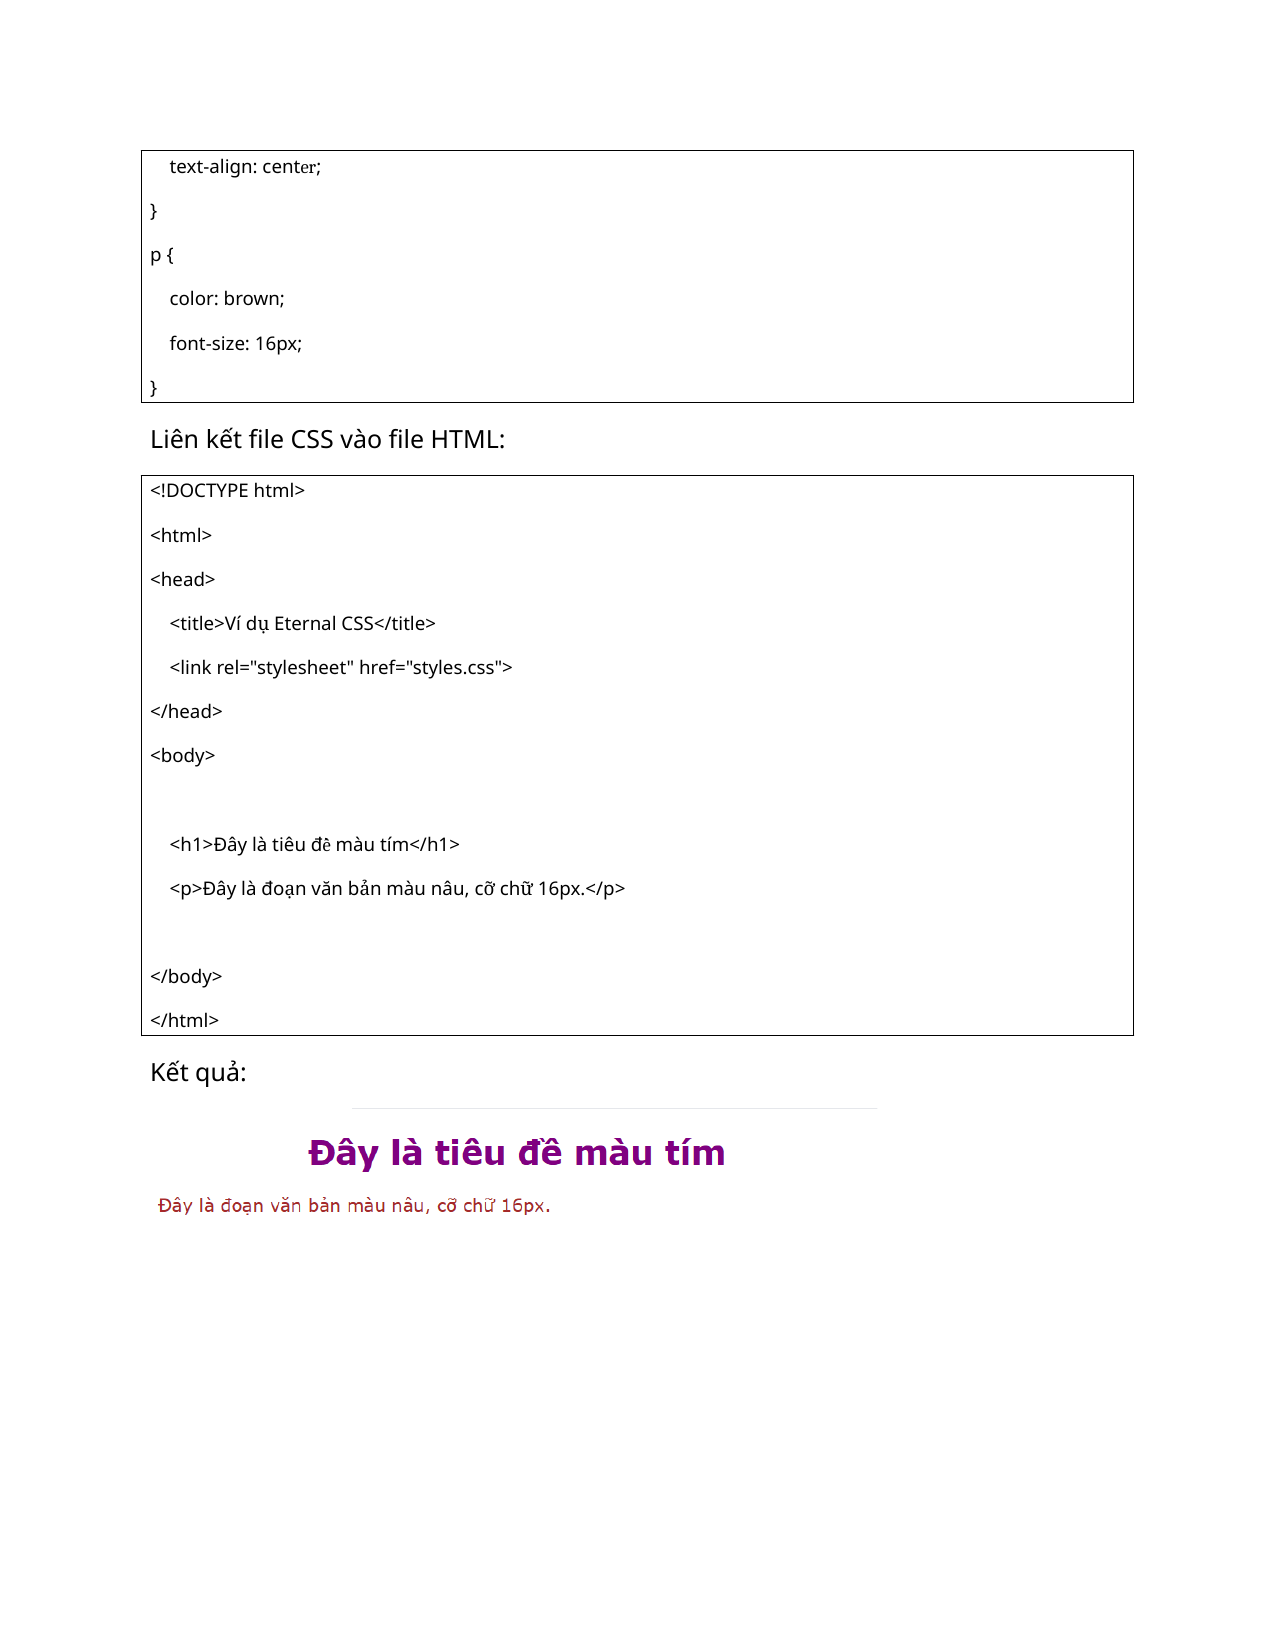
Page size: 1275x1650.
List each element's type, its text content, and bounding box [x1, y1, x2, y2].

text <html> [142, 519, 1133, 547]
text } [142, 194, 1133, 223]
text Kết quả: [150, 1055, 1125, 1089]
text } [142, 371, 1133, 402]
text color: brown; [142, 282, 1133, 311]
text <h1>Đây là tiêu đề màu tím</h1> [142, 828, 1133, 857]
text <title>Ví dụ Eternal CSS</title> [142, 607, 1133, 636]
picture [150, 1108, 878, 1251]
text </html> [142, 1005, 1133, 1035]
text <head> [142, 563, 1133, 592]
text <body> [142, 740, 1133, 768]
text text-align: center; [142, 151, 1133, 179]
text </body> [142, 961, 1133, 989]
text <p>Đây là đoạn văn bản màu nâu, cỡ chữ 16px.</p> [142, 872, 1133, 901]
text p { [142, 238, 1133, 267]
text <link rel="stylesheet" href="styles.css"> [142, 651, 1133, 680]
text Liên kết file CSS vào file HTML: [150, 421, 1125, 455]
text font-size: 16px; [142, 327, 1133, 355]
text <!DOCTYPE html> [142, 476, 1133, 503]
text </head> [142, 696, 1133, 724]
